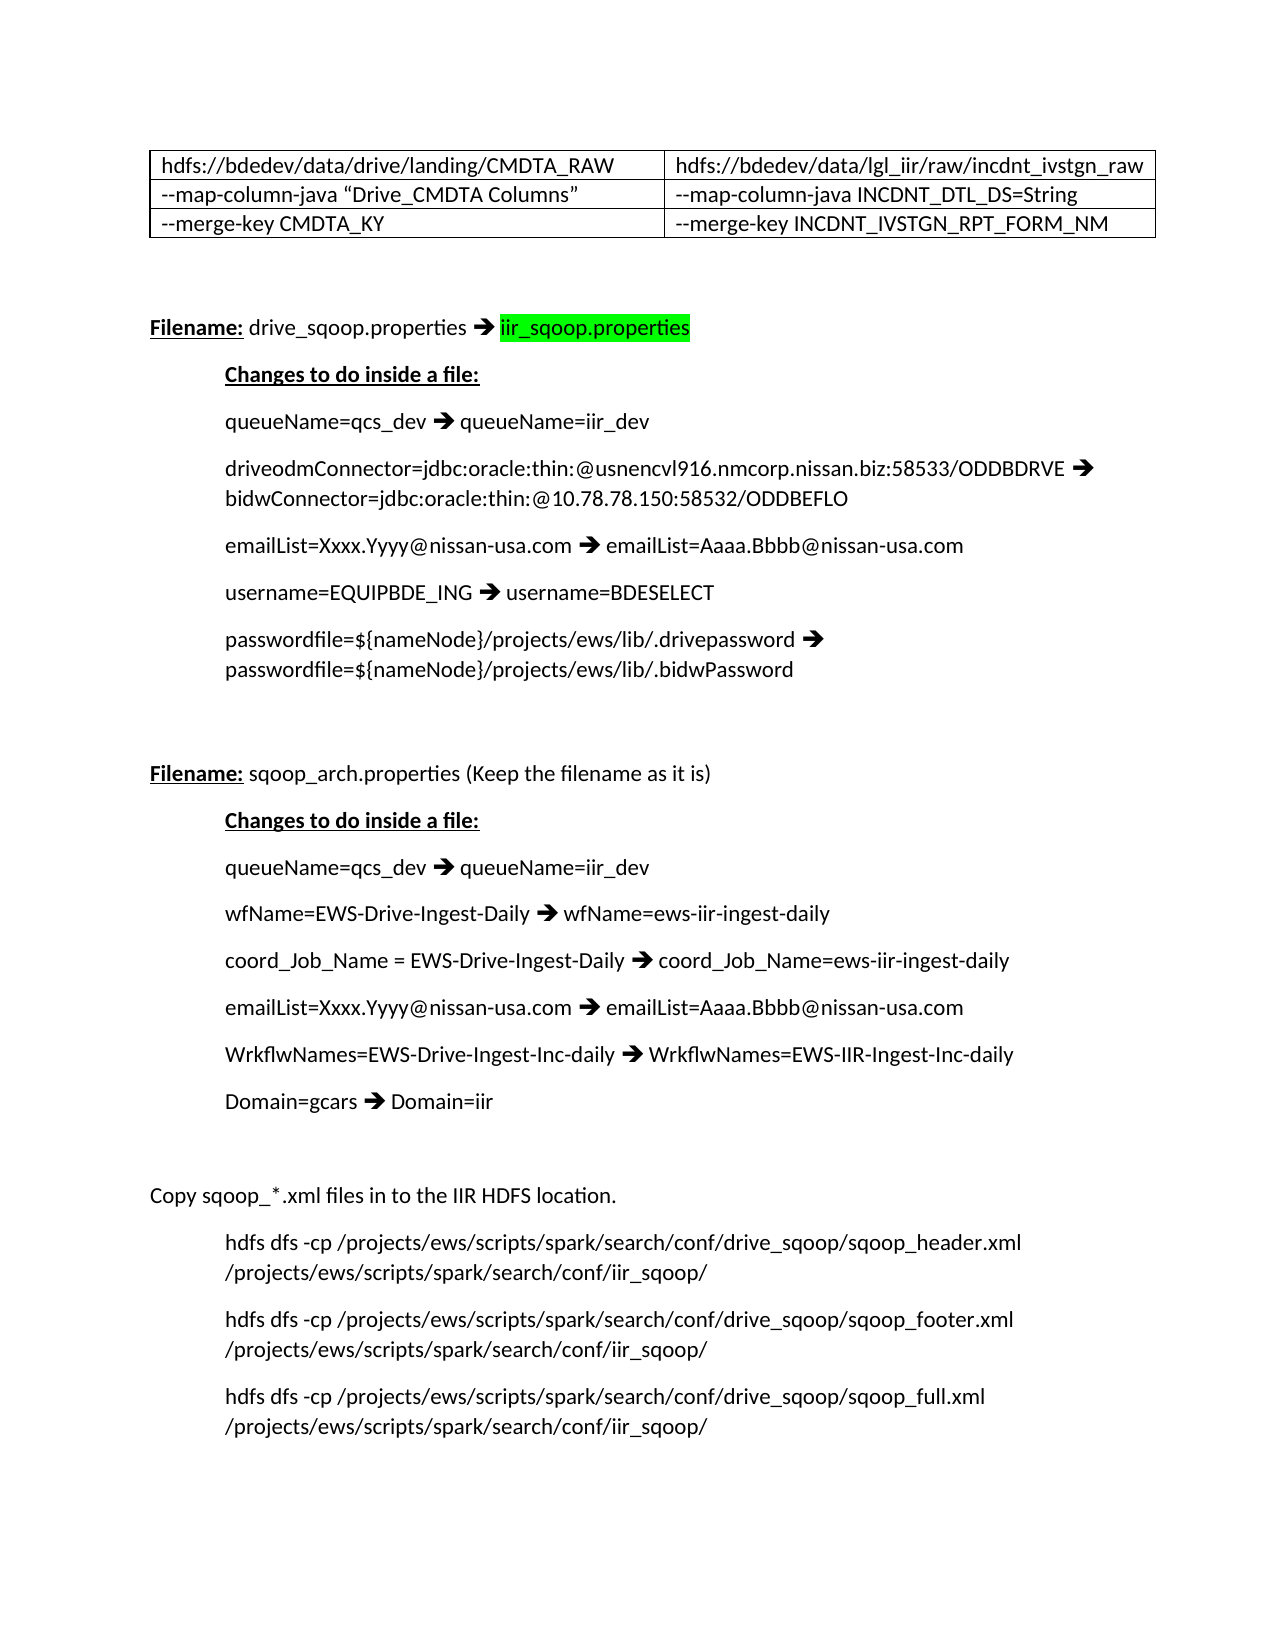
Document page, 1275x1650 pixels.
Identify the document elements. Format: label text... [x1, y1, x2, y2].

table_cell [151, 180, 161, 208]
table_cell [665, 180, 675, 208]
text Domain=gcars Domain=iir [150, 1087, 1125, 1115]
text hdfs dfs -cp /projects/ews/scripts/spark/search/conf/drive_sqoop/sqoop_full.xml /projects/ews/scripts/spark/search/conf/iir_sqoop/ [225, 1382, 1125, 1440]
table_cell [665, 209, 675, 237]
text queueName=qcs_dev queueName=iir_dev [150, 853, 1125, 881]
text emailList=Xxxx.Yyyy@nissan-usa.com emailList=Aaaa.Bbbb@nissan-usa.com [150, 993, 1125, 1021]
text Filename: sqoop_arch.properties (Keep the filename as it is) [150, 759, 1125, 787]
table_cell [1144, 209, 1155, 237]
text passwordfile=${nameNode}/projects/ews/lib/.drivepassword passwordfile=${nameNode}/projects/ews/lib/.bidwPassword [225, 625, 1125, 683]
text driveodmConnector=jdbc:oracle:thin:@usnencvl916.nmcorp.nissan.biz:58533/ODDBDRVE bidwConnector=jdbc:oracle:thin:@10.78.78.150:58532/ODDBEFLO [225, 454, 1125, 512]
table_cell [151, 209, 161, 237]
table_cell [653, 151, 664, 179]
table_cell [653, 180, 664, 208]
text Filename: drive_sqoop.properties iir_sqoop.properties [150, 313, 1125, 342]
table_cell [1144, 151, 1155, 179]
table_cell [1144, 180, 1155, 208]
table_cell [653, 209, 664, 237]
text hdfs dfs -cp /projects/ews/scripts/spark/search/conf/drive_sqoop/sqoop_header.xml /projects/ews/scripts/spark/search/conf/iir_sqoop/ [225, 1228, 1125, 1286]
text Copy sqoop_*.xml files in to the IIR HDFS location. [150, 1181, 1125, 1209]
text WrkflwNames=EWS-Drive-Ingest-Inc-daily WrkflwNames=EWS-IIR-Ingest-Inc-daily [150, 1040, 1125, 1068]
text Changes to do inside a file: [150, 806, 1125, 834]
text emailList=Xxxx.Yyyy@nissan-usa.com emailList=Aaaa.Bbbb@nissan-usa.com [150, 531, 1125, 559]
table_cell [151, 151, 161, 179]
text hdfs dfs -cp /projects/ews/scripts/spark/search/conf/drive_sqoop/sqoop_footer.xml /projects/ews/scripts/spark/search/conf/iir_sqoop/ [225, 1305, 1125, 1363]
text queueName=qcs_dev queueName=iir_dev [150, 407, 1125, 435]
text username=EQUIPBDE_ING username=BDESELECT [150, 578, 1125, 606]
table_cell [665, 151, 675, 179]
text Changes to do inside a file: [150, 360, 1125, 388]
text coord_Job_Name = EWS-Drive-Ingest-Daily coord_Job_Name=ews-iir-ingest-daily [150, 946, 1125, 974]
text wfName=EWS-Drive-Ingest-Daily wfName=ews-iir-ingest-daily [150, 899, 1125, 928]
